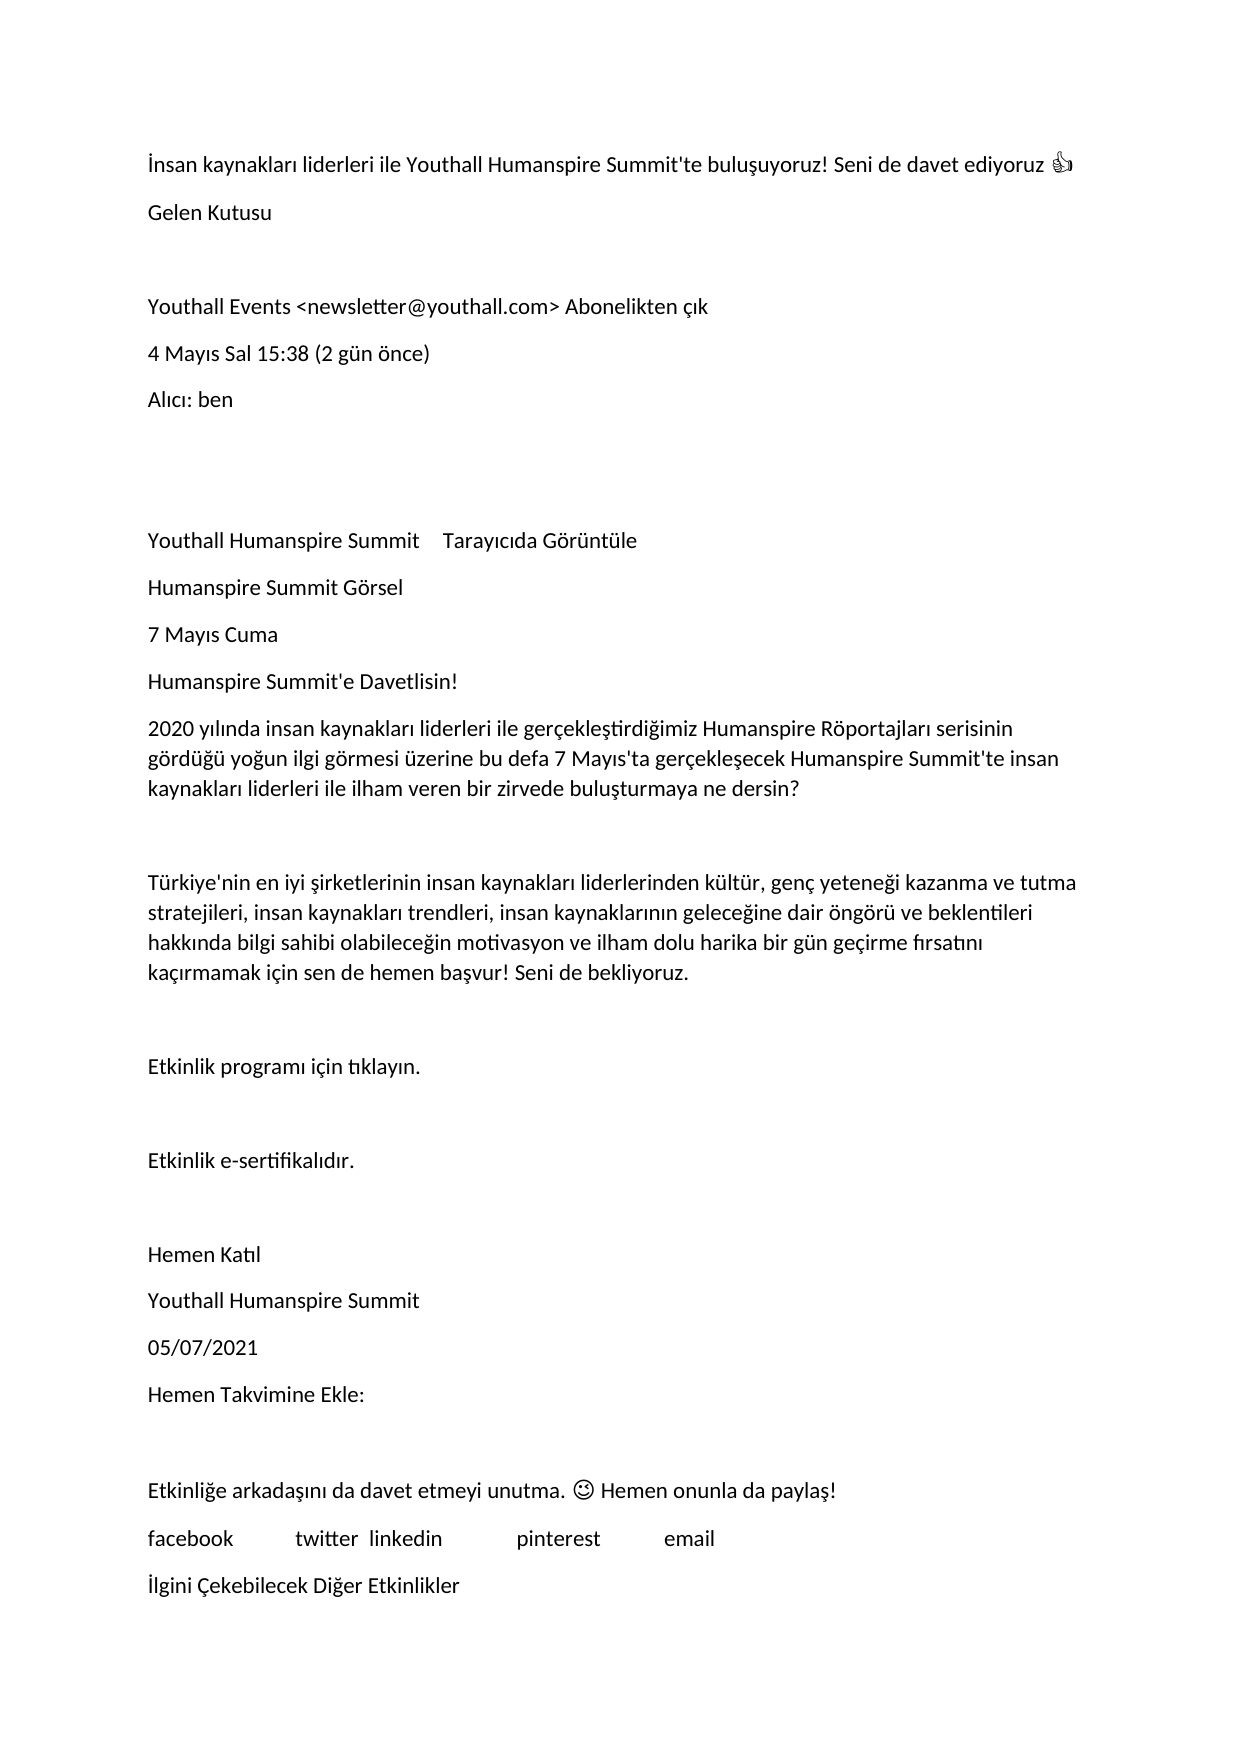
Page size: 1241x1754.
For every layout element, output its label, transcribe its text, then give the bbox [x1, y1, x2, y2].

text Hemen Takvimine Ekle: [148, 1380, 1093, 1408]
text Hemen Katıl [148, 1240, 1093, 1268]
text 2020 yılında insan kaynakları liderleri ile gerçekleştirdiğimiz Humanspire Röportajları serisinin gördüğü yoğun ilgi görmesi üzerine bu defa 7 Mayıs'ta gerçekleşecek Humanspire Summit'te insan kaynakları liderleri ile ilham veren bir zirvede buluşturmaya ne dersin? [148, 714, 1093, 802]
text Etkinliğe arkadaşını da davet etmeyi unutma. 😉 Hemen onunla da paylaş! [148, 1474, 1093, 1505]
text 4 Mayıs Sal 15:38 (2 gün önce) [148, 339, 1093, 367]
text Humanspire Summit Görsel [148, 573, 1093, 601]
text Youthall Humanspire Summit [148, 1287, 1093, 1314]
text facebook twitter linkedin pinterest email [148, 1524, 1093, 1552]
text Youthall Events <newsletter@youthall.com> Abonelikten çık [148, 292, 1093, 320]
text Alıcı: ben [148, 386, 1093, 413]
text Youthall Humanspire Summit Tarayıcıda Görüntüle [148, 526, 1093, 554]
text Etkinlik programı için tıklayın. [148, 1052, 1093, 1080]
text İnsan kaynakları liderleri ile Youthall Humanspire Summit'te buluşuyoruz! Seni de davet ediyoruz 👍 [148, 148, 1093, 179]
text Türkiye'nin en iyi şirketlerinin insan kaynakları liderlerinden kültür, genç yeteneği kazanma ve tutma stratejileri, insan kaynakları trendleri, insan kaynaklarının geleceğine dair öngörü ve beklentileri hakkında bilgi sahibi olabileceğin motivasyon ve ilham dolu harika bir gün geçirme fırsatını kaçırmamak için sen de hemen başvur! Seni de bekliyoruz. [148, 868, 1093, 986]
text 7 Mayıs Cuma [148, 620, 1093, 648]
text Etkinlik e-sertifikalıdır. [148, 1146, 1093, 1174]
text 05/07/2021 [148, 1333, 1093, 1361]
text Gelen Kutusu [148, 198, 1093, 226]
text Humanspire Summit'e Davetlisin! [148, 667, 1093, 695]
text İlgini Çekebilecek Diğer Etkinlikler [148, 1571, 1093, 1599]
